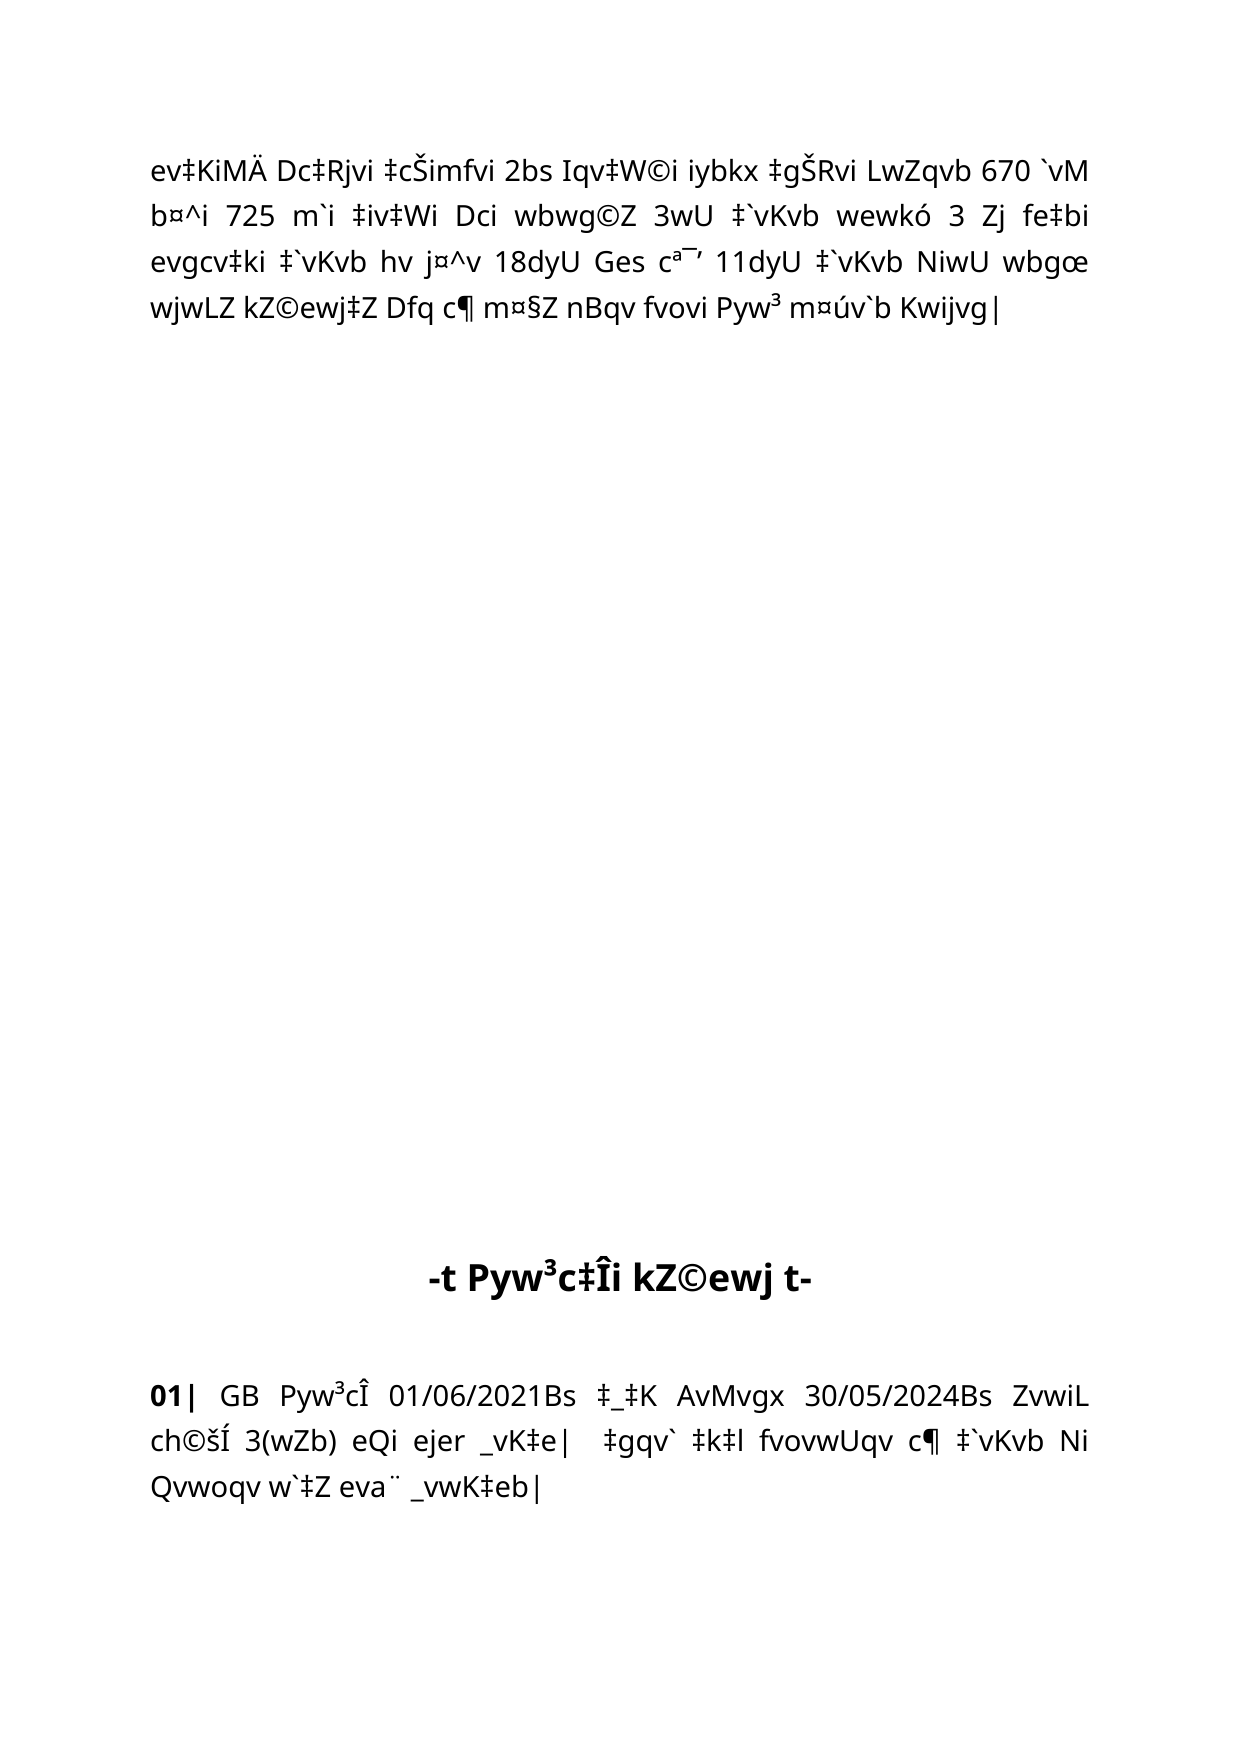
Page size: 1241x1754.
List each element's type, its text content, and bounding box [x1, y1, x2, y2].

text -t Pyw³c‡Îi kZ©ewj t- [150, 1251, 1090, 1302]
text ev‡KiMÄ Dc‡Rjvi ‡cŠimfvi 2bs Iqv‡W©i iybkx ‡gŠRvi LwZqvb 670 `vM b¤^i 725 m`i ‡iv‡Wi Dci wbwg©Z 3wU ‡`vKvb wewkó 3 Zj fe‡bi evgcv‡ki ‡`vKvb hv j¤^v 18dyU Ges cª¯’ 11dyU ‡`vKvb NiwU wbgœ wjwLZ kZ©ewj‡Z Dfq c¶ m¤§Z nBqv fvovi Pyw³ m¤úv`b Kwijvg| [150, 150, 1090, 327]
text 01| GB Pyw³cÎ 01/06/2021Bs ‡_‡K AvMvgx 30/05/2024Bs ZvwiL ch©šÍ 3(wZb) eQi ejer _vK‡e| ‡gqv` ‡k‡l fvovwUqv c¶ ‡`vKvb Ni Qvwoqv w`‡Z eva¨ _vwK‡eb| [150, 1375, 1090, 1506]
